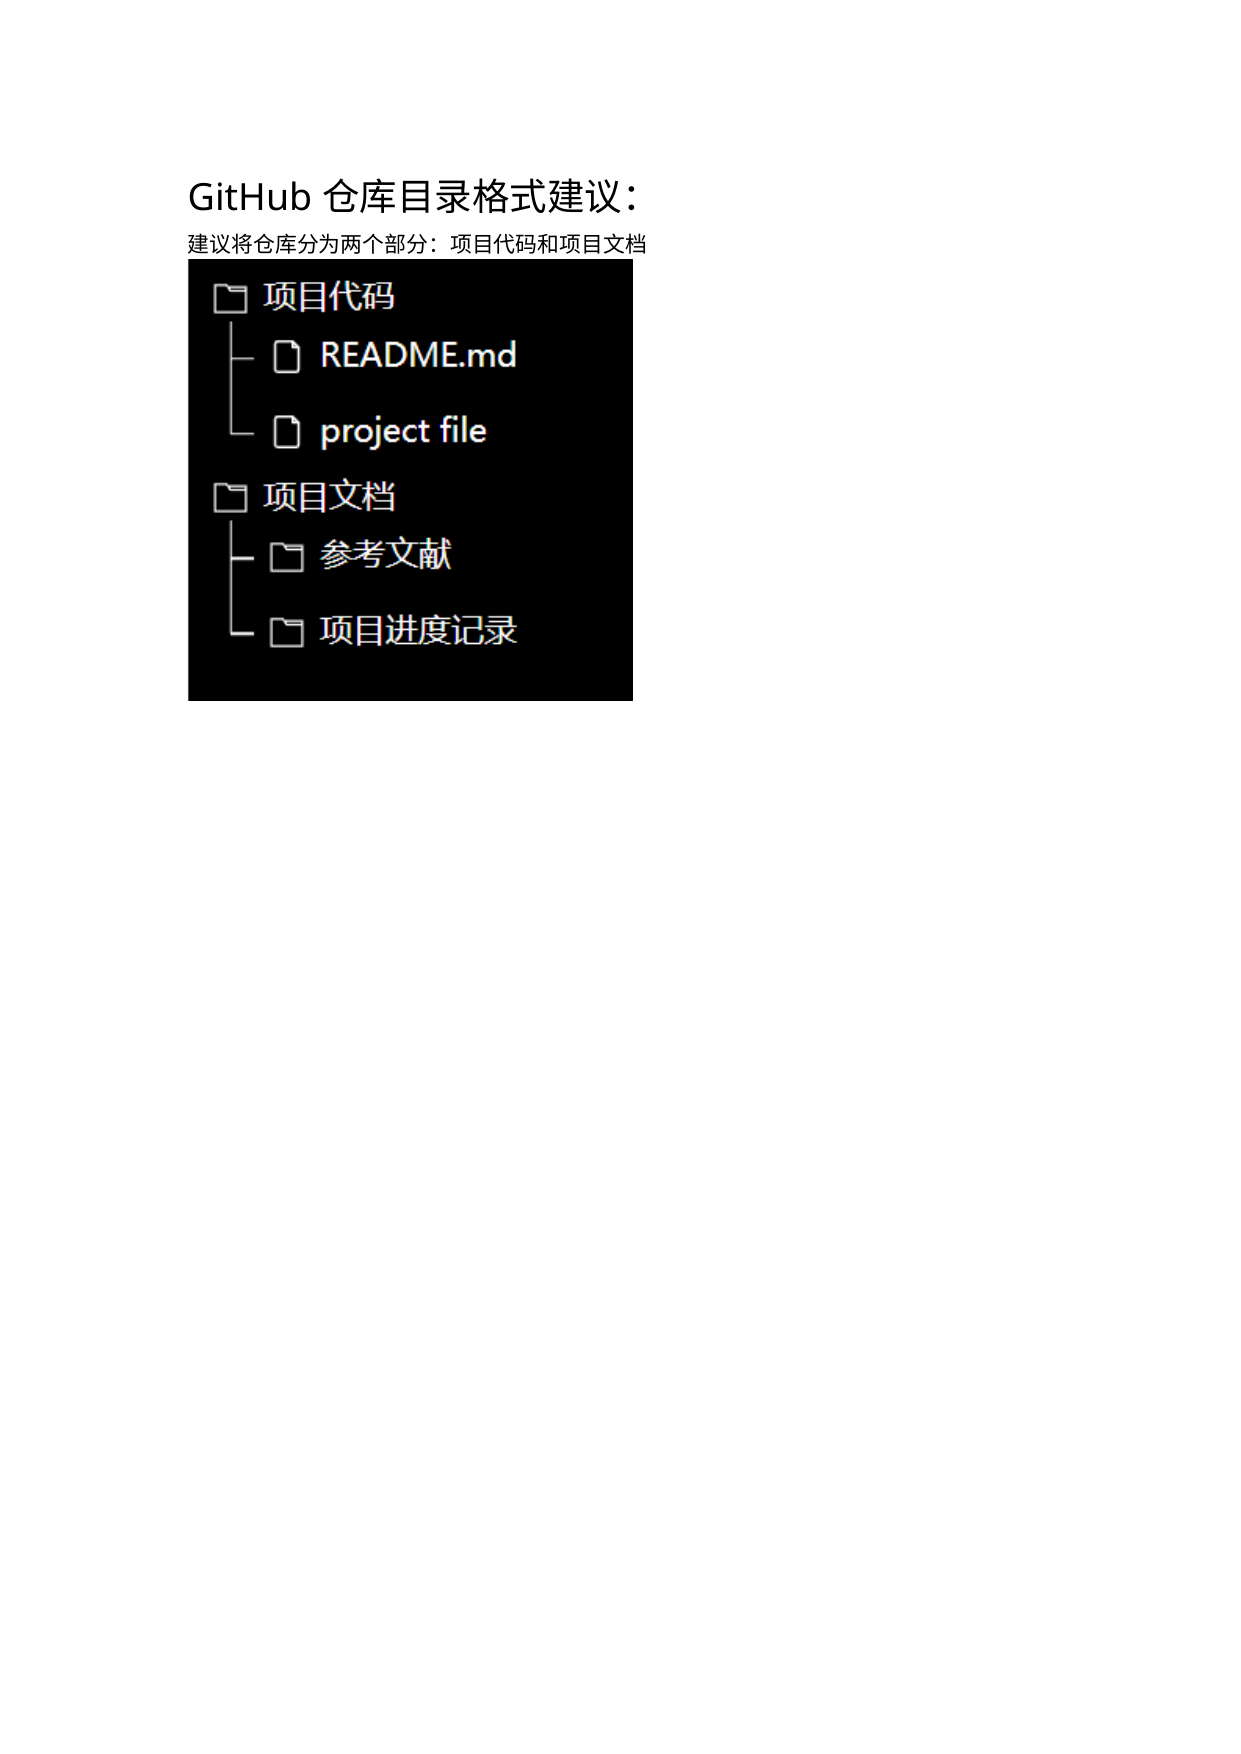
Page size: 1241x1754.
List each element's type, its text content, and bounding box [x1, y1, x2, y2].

picture [187, 259, 633, 701]
text 建议将仓库分为两个部分：项目代码和项目文档 [187, 227, 1053, 259]
text GitHub 仓库目录格式建议： [187, 162, 1053, 227]
